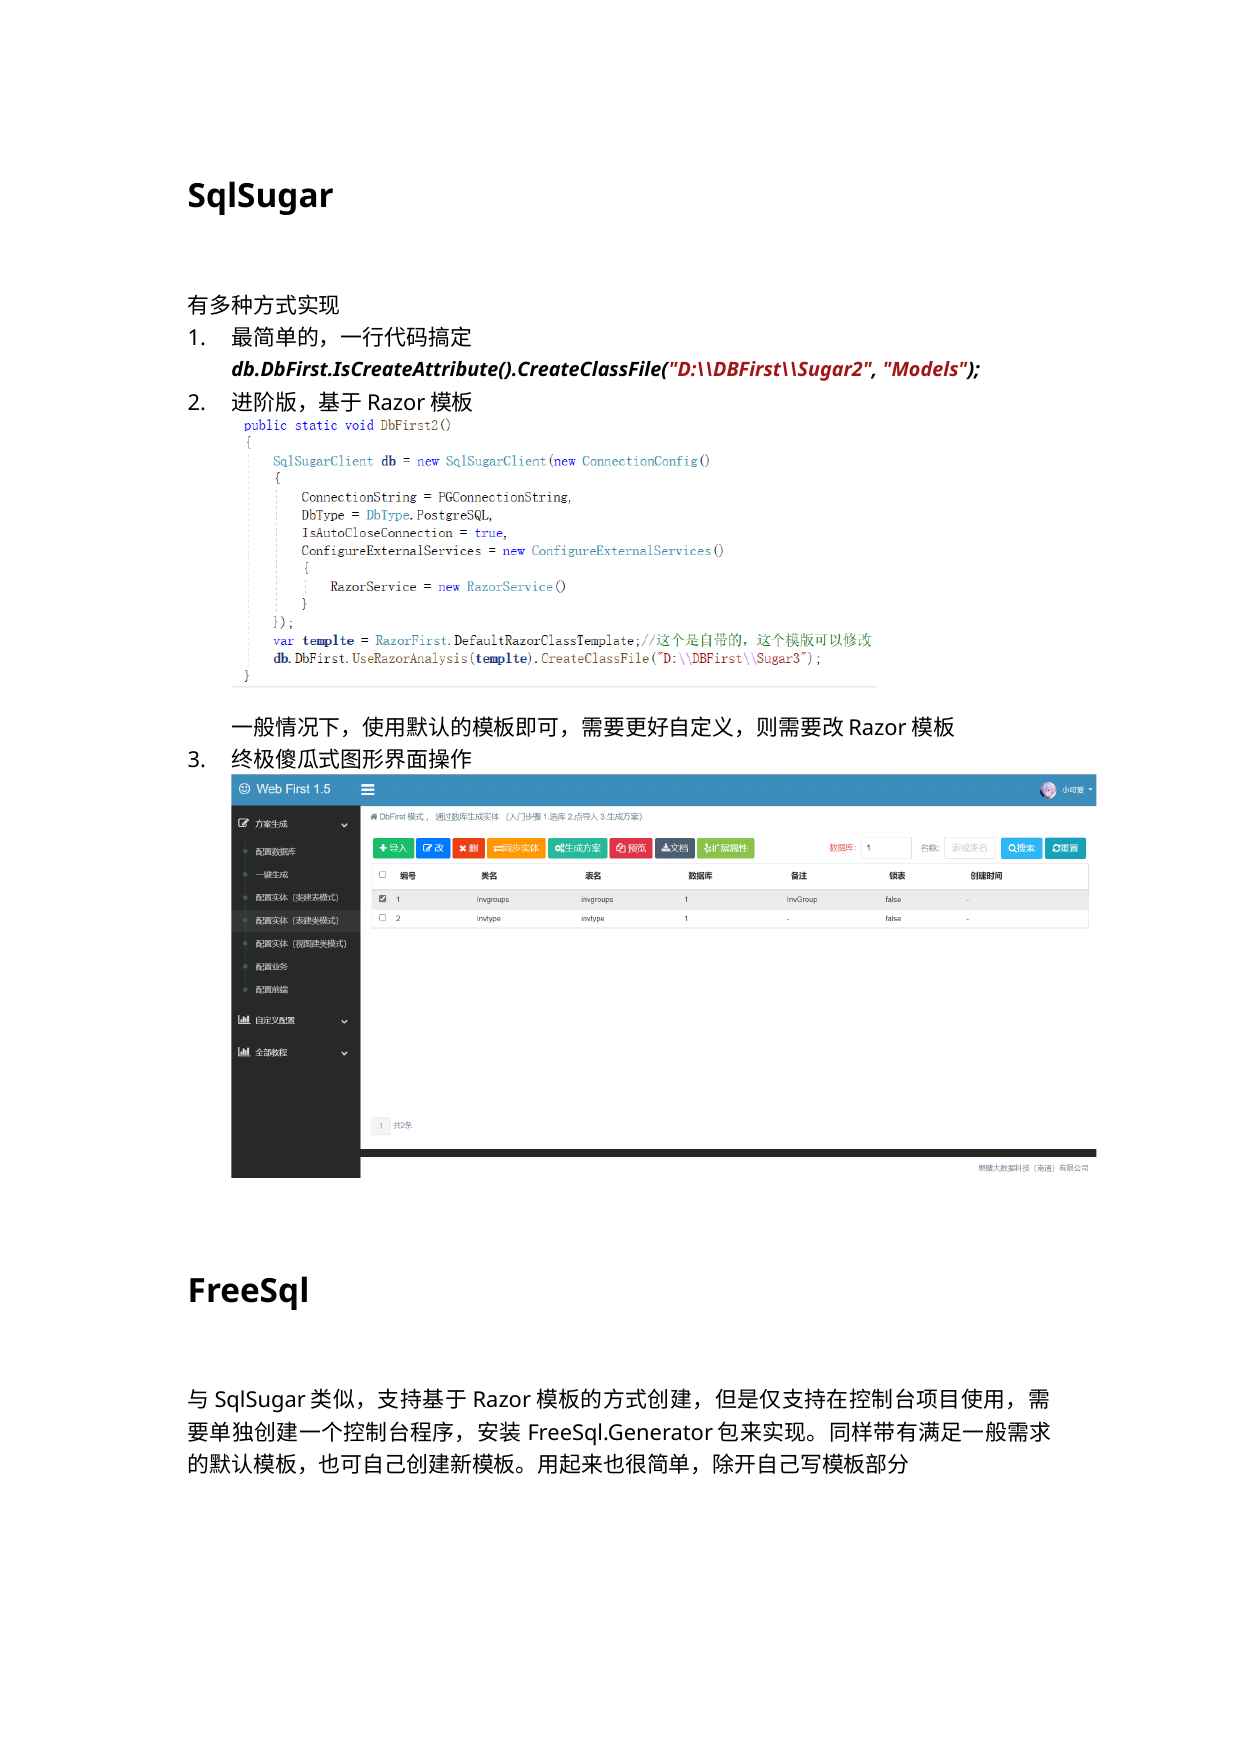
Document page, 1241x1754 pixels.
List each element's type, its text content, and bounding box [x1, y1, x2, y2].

list db.DbFirst.IsCreateAttribute().CreateClassFile("D:\\DBFirst\\Sugar2", "Models"); [231, 352, 1053, 385]
subtitle FreeSql [187, 1257, 1053, 1322]
text 有多种方式实现 [187, 287, 1053, 320]
picture [231, 774, 1097, 1178]
subtitle SqlSugar [187, 162, 1053, 227]
list 一般情况下，使用默认的模板即可，需要更好自定义，则需要改Razor模板 [231, 710, 1053, 742]
list 最简单的，一行代码搞定 [187, 320, 1053, 352]
list 进阶版，基于Razor模板 [187, 385, 1053, 417]
text 与SqlSugar类似，支持基于Razor模板的方式创建，但是仅支持在控制台项目使用，需要单独创建一个控制台程序，安装FreeSql.Generator包来实现。同样带有满足一般需求的默认模板，也可自己创建新模板。用起来也很简单，除开自己写模板部分 [187, 1382, 1053, 1479]
list 终极傻瓜式图形界面操作 [187, 742, 1053, 775]
picture [231, 417, 877, 688]
